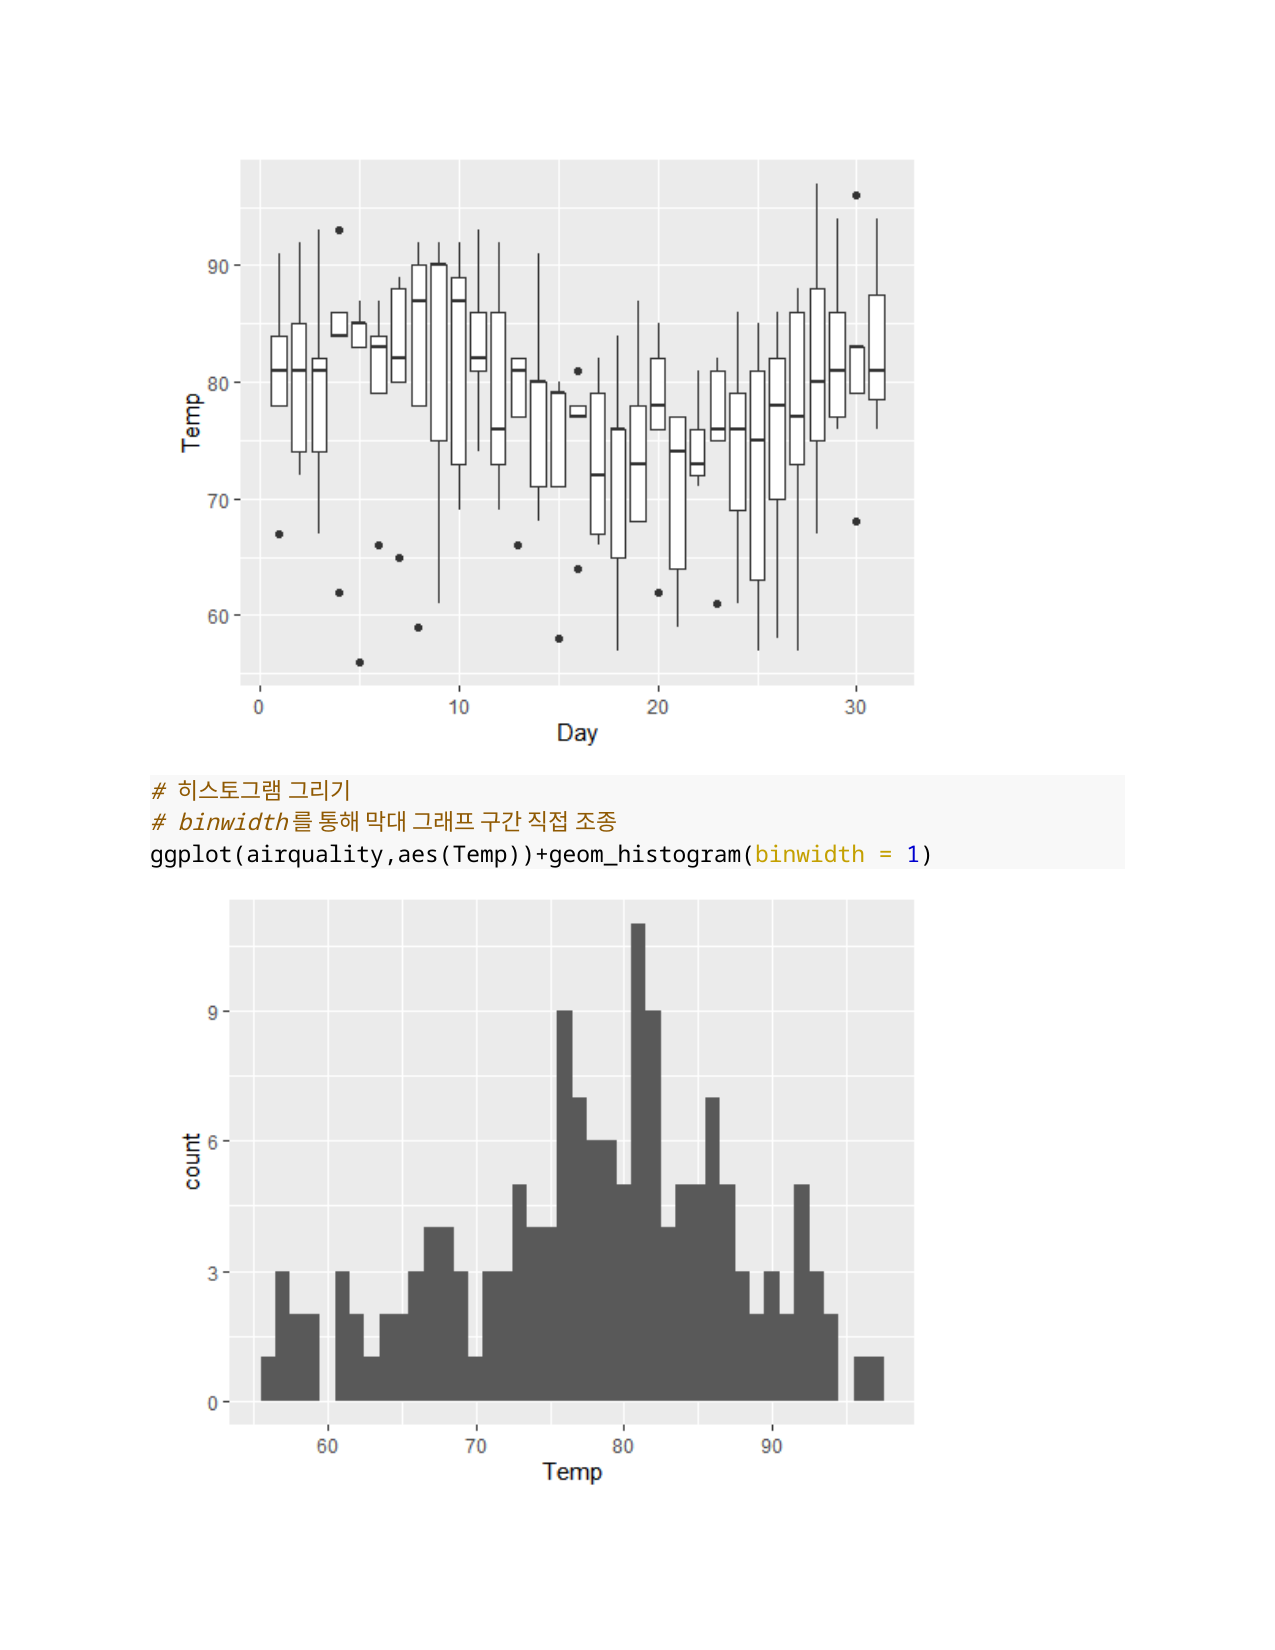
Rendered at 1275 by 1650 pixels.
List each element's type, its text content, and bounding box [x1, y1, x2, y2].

picture [168, 889, 927, 1496]
text # 히스토그램 그리기 # binwidth를 통해 막대 그래프 구간 직접 조종 ggplot(airquality,aes(Temp))+geom_histogram(binwidth = 1) [177, 775, 1125, 869]
picture [168, 150, 927, 757]
